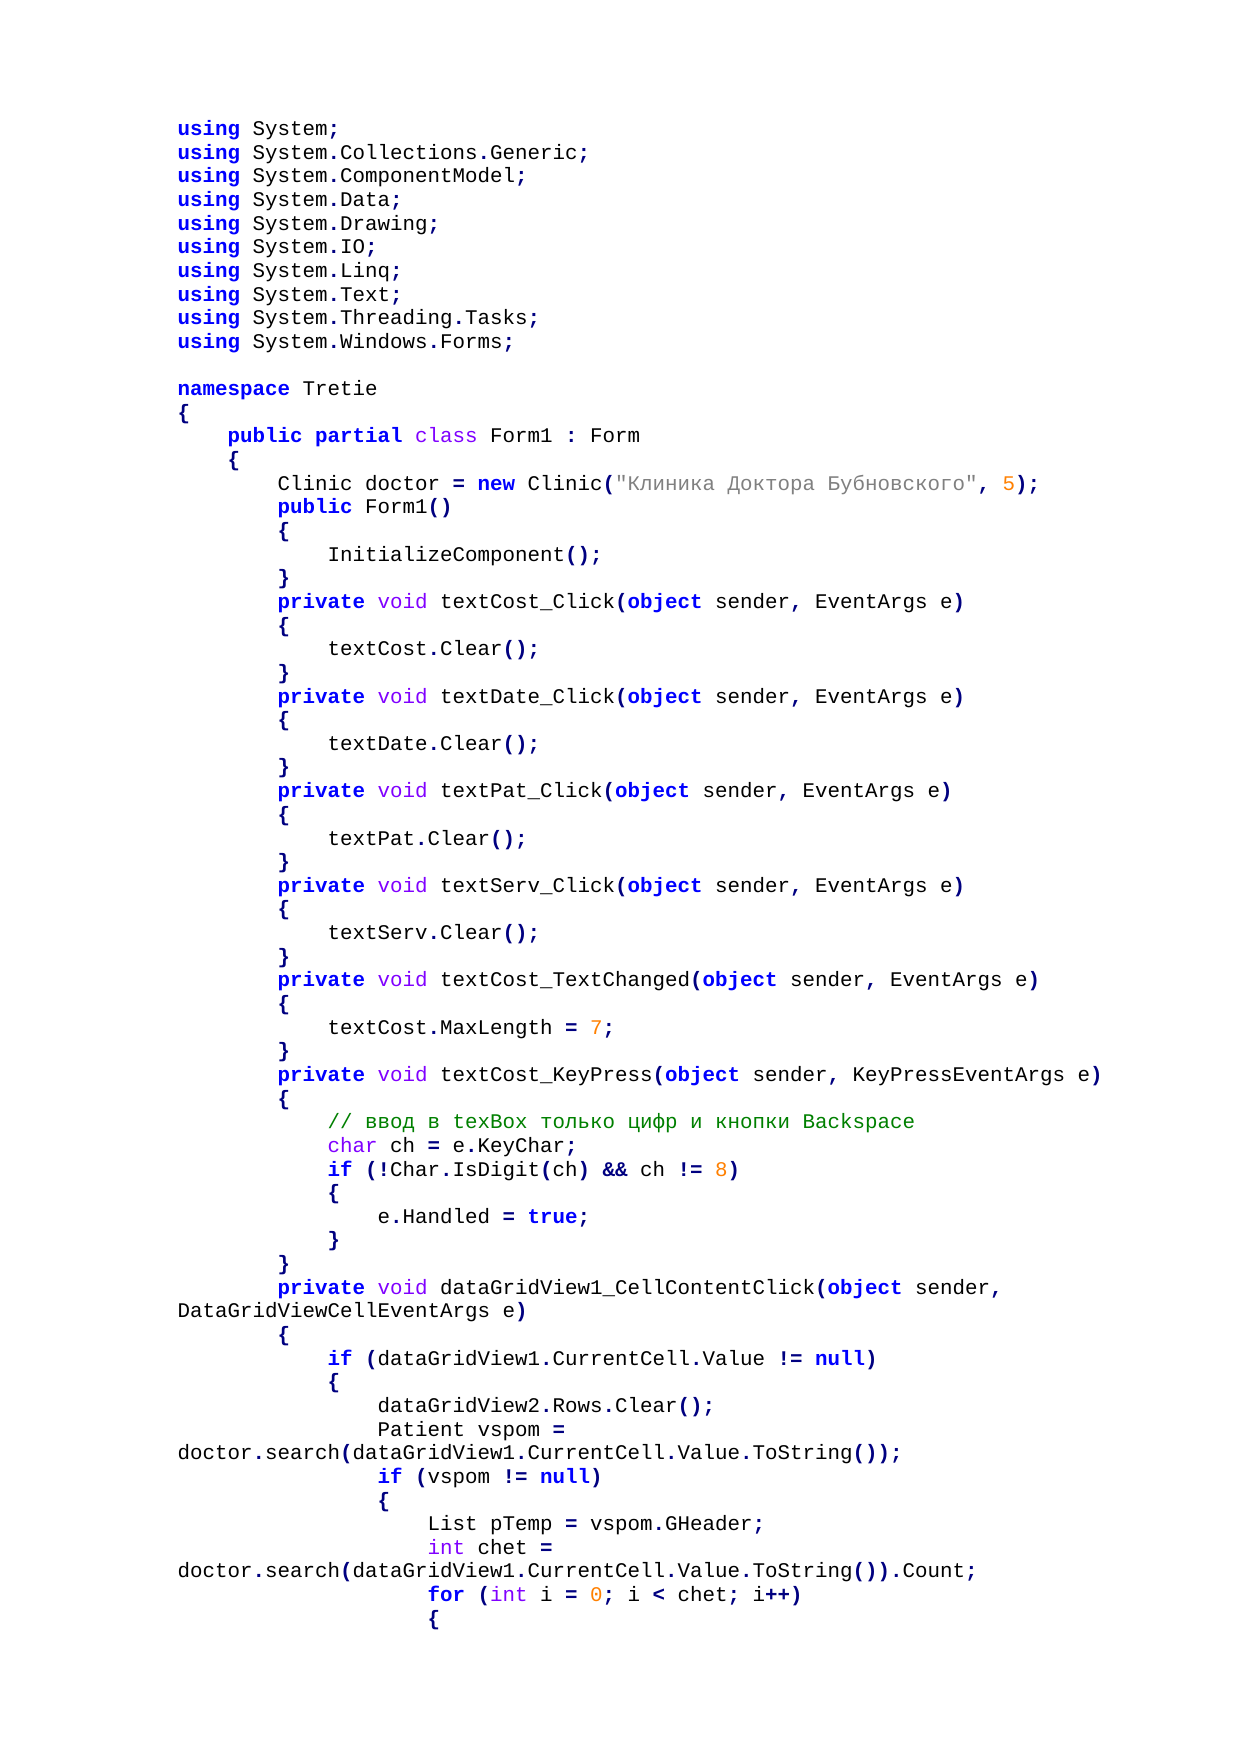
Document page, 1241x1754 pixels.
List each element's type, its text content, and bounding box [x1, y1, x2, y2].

text } [177, 946, 1181, 969]
text InitializeComponent(); [177, 544, 1181, 567]
text textPat.Clear(); [177, 827, 1181, 851]
text { [177, 615, 1181, 638]
text private void textServ_Click(object sender, EventArgs e) [177, 875, 1181, 898]
text using System.ComponentModel; [177, 165, 1181, 189]
text } [177, 757, 1181, 780]
text } [177, 662, 1181, 686]
text } [177, 1229, 1181, 1253]
text namespace Tretie [177, 378, 1181, 402]
text private void textPat_Click(object sender, EventArgs e) [177, 780, 1181, 804]
text using System.Linq; [177, 260, 1181, 284]
text { [177, 993, 1181, 1017]
text textServ.Clear(); [177, 922, 1181, 946]
text using System.Text; [177, 284, 1181, 307]
text textDate.Clear(); [177, 733, 1181, 757]
text { [177, 1088, 1181, 1111]
text Clinic doctor = new Clinic("Клиника Доктора Бубновского", 5); [177, 473, 1181, 496]
text using System.Threading.Tasks; [177, 307, 1181, 331]
text // ввод в texBox только цифр и кнопки Backspace [177, 1111, 1181, 1135]
text { [177, 709, 1181, 733]
text { [177, 1182, 1181, 1206]
text { [177, 449, 1181, 473]
text dataGridView2.Rows.Clear(); [177, 1395, 1181, 1419]
text using System.Drawing; [177, 213, 1181, 236]
text textCost.MaxLength = 7; [177, 1017, 1181, 1040]
text { [177, 520, 1181, 544]
text char ch = e.KeyChar; [177, 1135, 1181, 1158]
text int chet = doctor.search(dataGridView1.CurrentCell.Value.ToString()).Count; [177, 1537, 1181, 1584]
text { [177, 804, 1181, 827]
text using System.Windows.Forms; [177, 331, 1181, 354]
text if (!Char.IsDigit(ch) && ch != 8) [177, 1158, 1181, 1182]
text if (dataGridView1.CurrentCell.Value != null) [177, 1348, 1181, 1371]
text using System; [177, 118, 1181, 142]
text private void dataGridView1_CellContentClick(object sender, DataGridViewCellEventArgs e) [177, 1277, 1181, 1324]
text { [177, 1371, 1181, 1395]
text private void textDate_Click(object sender, EventArgs e) [177, 686, 1181, 709]
text List pTemp = vspom.GHeader; [177, 1513, 1181, 1537]
text } [177, 567, 1181, 591]
text if (vspom != null) [177, 1466, 1181, 1489]
text private void textCost_TextChanged(object sender, EventArgs e) [177, 969, 1181, 993]
text { [177, 1608, 1181, 1631]
text { [177, 1324, 1181, 1348]
text e.Handled = true; [177, 1206, 1181, 1229]
text using System.Collections.Generic; [177, 142, 1181, 165]
text textCost.Clear(); [177, 638, 1181, 662]
text public Form1() [177, 496, 1181, 520]
text Patient vspom = doctor.search(dataGridView1.CurrentCell.Value.ToString()); [177, 1419, 1181, 1466]
text } [177, 1253, 1181, 1277]
text } [177, 1040, 1181, 1064]
text using System.IO; [177, 236, 1181, 260]
text using System.Data; [177, 189, 1181, 213]
text for (int i = 0; i < chet; i++) [177, 1584, 1181, 1608]
text { [177, 1489, 1181, 1513]
text private void textCost_KeyPress(object sender, KeyPressEventArgs e) [177, 1064, 1181, 1088]
text { [177, 402, 1181, 426]
text private void textCost_Click(object sender, EventArgs e) [177, 591, 1181, 615]
text { [177, 898, 1181, 922]
text } [177, 851, 1181, 875]
text public partial class Form1 : Form [177, 426, 1181, 449]
